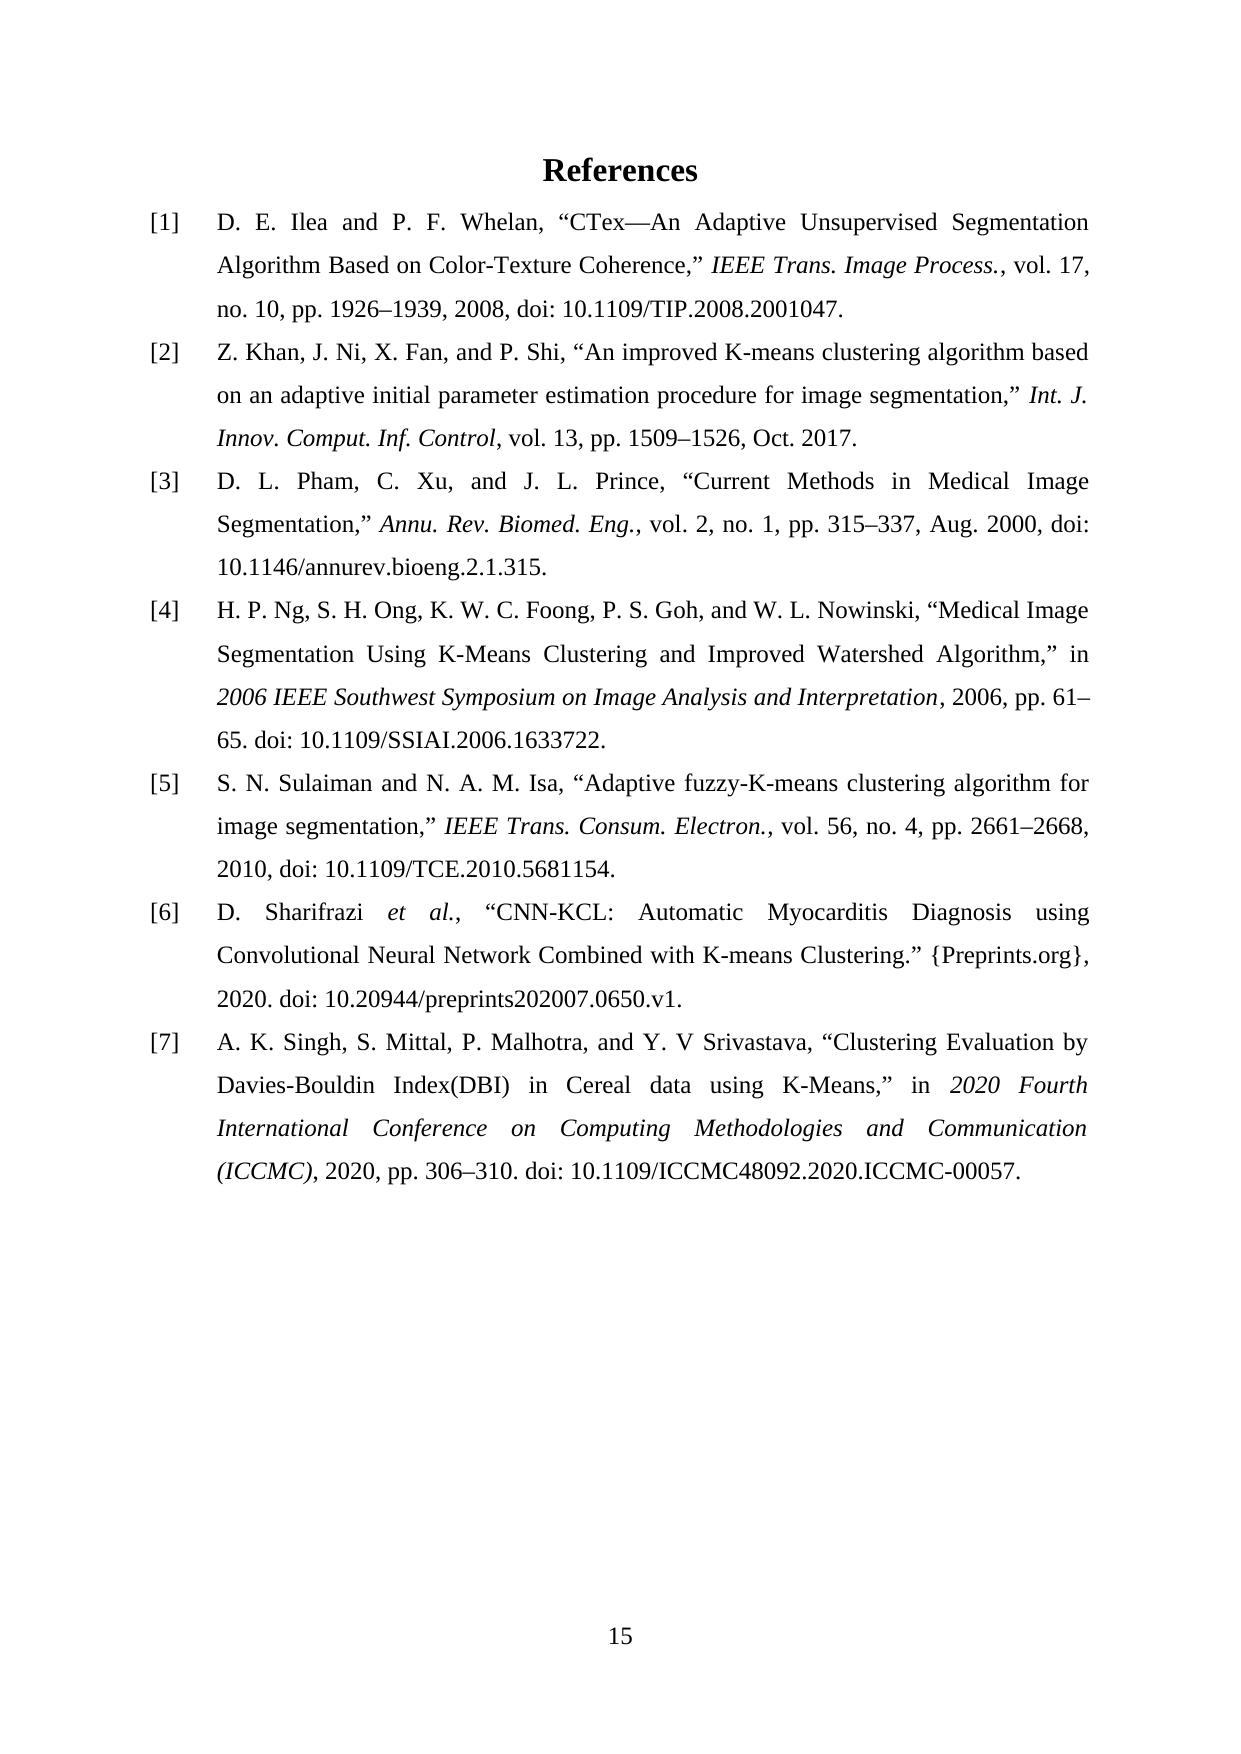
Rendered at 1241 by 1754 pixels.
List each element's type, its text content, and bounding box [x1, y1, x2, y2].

text [6] D. Sharifrazi et al., “CNN-KCL: Automatic Myocarditis Diagnosis using Convolutional Neural Network Combined with K-means Clustering.” {Preprints.org}, 2020. doi: 10.20944/preprints202007.0650.v1. [150, 897, 1090, 1012]
text [1] D. E. Ilea and P. F. Whelan, “CTex—An Adaptive Unsupervised Segmentation Algorithm Based on Color-Texture Coherence,” IEEE Trans. Image Process., vol. 17, no. 10, pp. 1926–1939, 2008, doi: 10.1109/TIP.2008.2001047. [150, 207, 1090, 322]
text [5] S. N. Sulaiman and N. A. M. Isa, “Adaptive fuzzy-K-means clustering algorithm for image segmentation,” IEEE Trans. Consum. Electron., vol. 56, no. 4, pp. 2661–2668, 2010, doi: 10.1109/TCE.2010.5681154. [150, 768, 1090, 883]
text [4] H. P. Ng, S. H. Ong, K. W. C. Foong, P. S. Goh, and W. L. Nowinski, “Medical Image Segmentation Using K-Means Clustering and Improved Watershed Algorithm,” in 2006 IEEE Southwest Symposium on Image Analysis and Interpretation, 2006, pp. 61–65. doi: 10.1109/SSIAI.2006.1633722. [150, 596, 1090, 754]
subtitle References [150, 150, 1090, 188]
text [3] D. L. Pham, C. Xu, and J. L. Prince, “Current Methods in Medical Image Segmentation,” Annu. Rev. Biomed. Eng., vol. 2, no. 1, pp. 315–337, Aug. 2000, doi: 10.1146/annurev.bioeng.2.1.315. [150, 466, 1090, 581]
text [2] Z. Khan, J. Ni, X. Fan, and P. Shi, “An improved K-means clustering algorithm based on an adaptive initial parameter estimation procedure for image segmentation,” Int. J. Innov. Comput. Inf. Control, vol. 13, pp. 1509–1526, Oct. 2017. [150, 337, 1090, 452]
text [7] A. K. Singh, S. Mittal, P. Malhotra, and Y. V Srivastava, “Clustering Evaluation by Davies-Bouldin Index(DBI) in Cereal data using K-Means,” in 2020 Fourth International Conference on Computing Methodologies and Communication (ICCMC), 2020, pp. 306–310. doi: 10.1109/ICCMC48092.2020.ICCMC-00057. [150, 1027, 1090, 1185]
